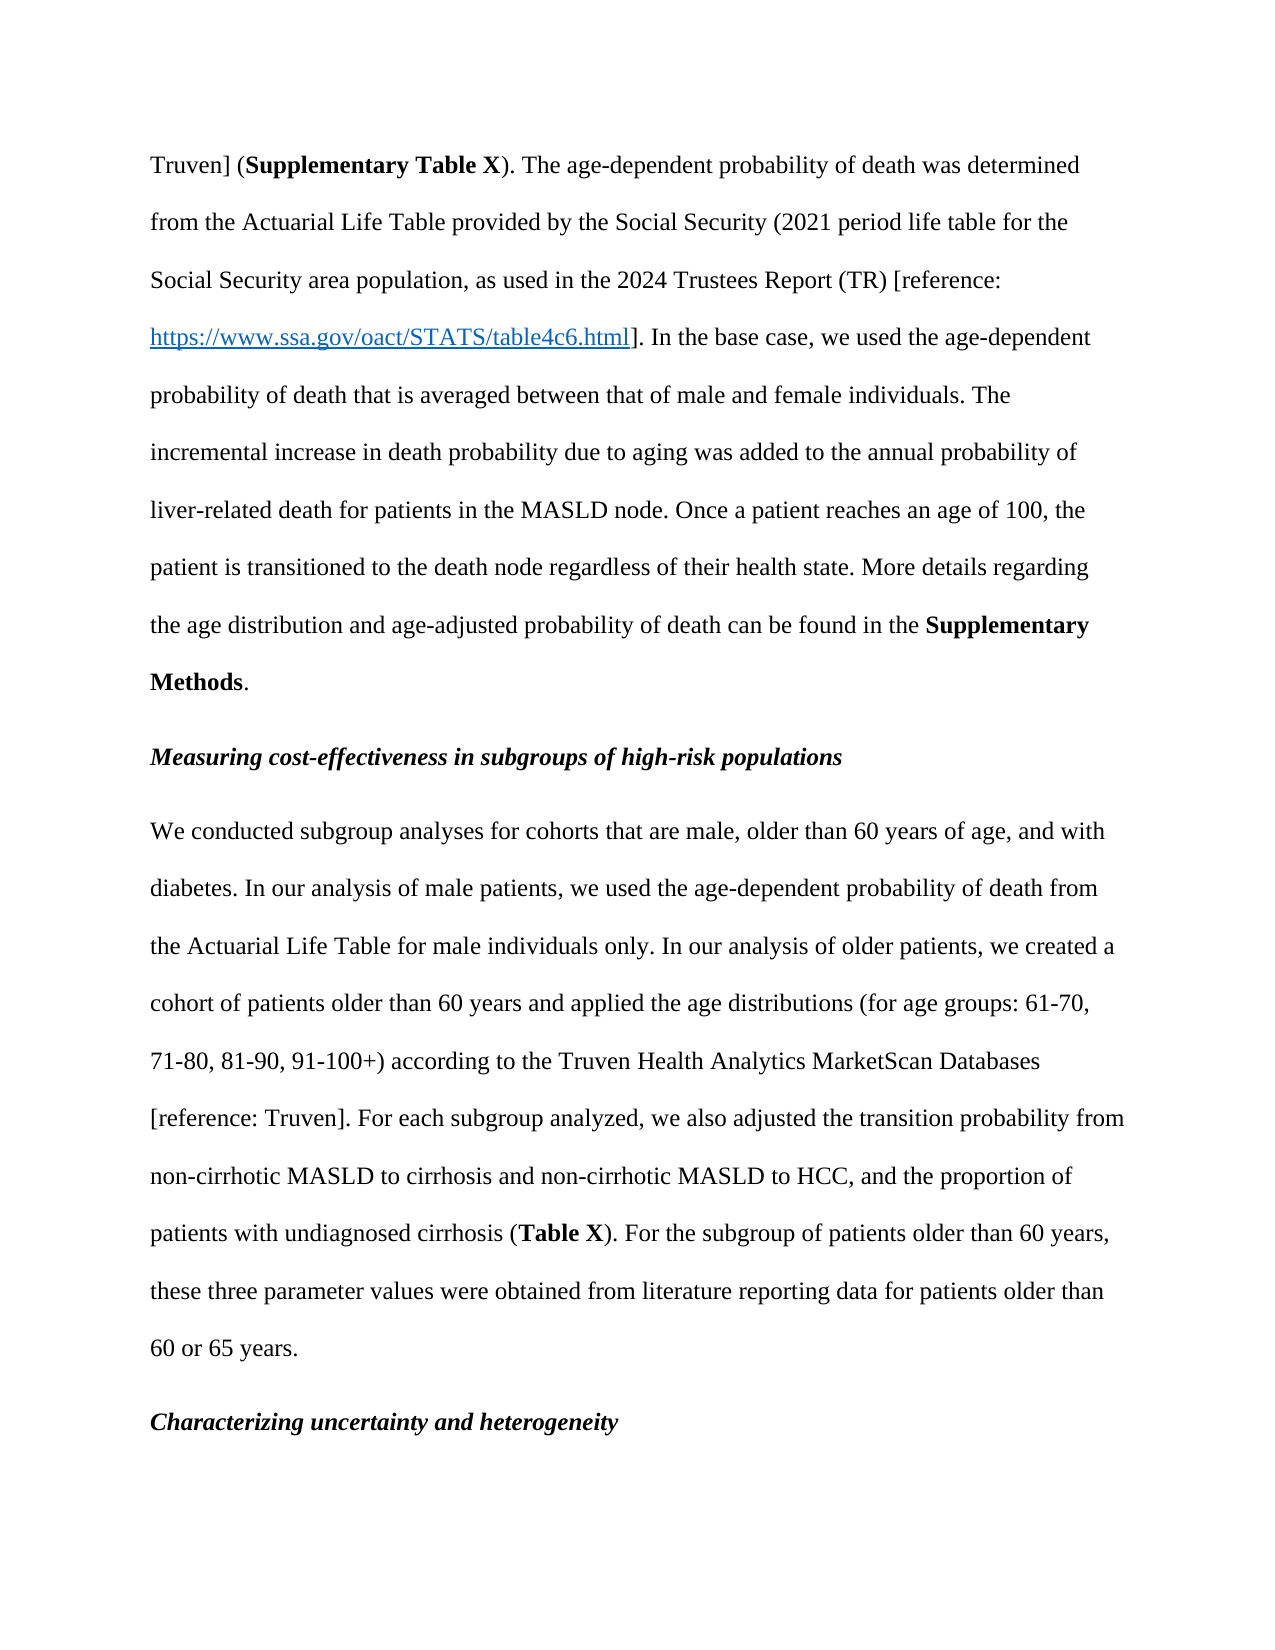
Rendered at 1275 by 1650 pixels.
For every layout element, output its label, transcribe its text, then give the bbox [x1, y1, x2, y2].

text We conducted subgroup analyses for cohorts that are male, older than 60 years of age, and with diabetes. In our analysis of male patients, we used the age-dependent probability of death from the Actuarial Life Table for male individuals only. In our analysis of older patients, we created a cohort of patients older than 60 years and applied the age distributions (for age groups: 61-70, 71-80, 81-90, 91-100+) according to the Truven Health Analytics MarketScan Databases [reference: Truven]. For each subgroup analyzed, we also adjusted the transition probability from non-cirrhotic MASLD to cirrhosis and non-cirrhotic MASLD to HCC, and the proportion of patients with undiagnosed cirrhosis (Table X). For the subgroup of patients older than 60 years, these three parameter values were obtained from literature reporting data for patients older than 60 or 65 years. [150, 816, 1125, 1362]
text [150, 150, 1125, 696]
text Measuring cost-effectiveness in subgroups of high-risk populations [150, 742, 1125, 770]
text Characterizing uncertainty and heterogeneity [150, 1407, 1125, 1436]
